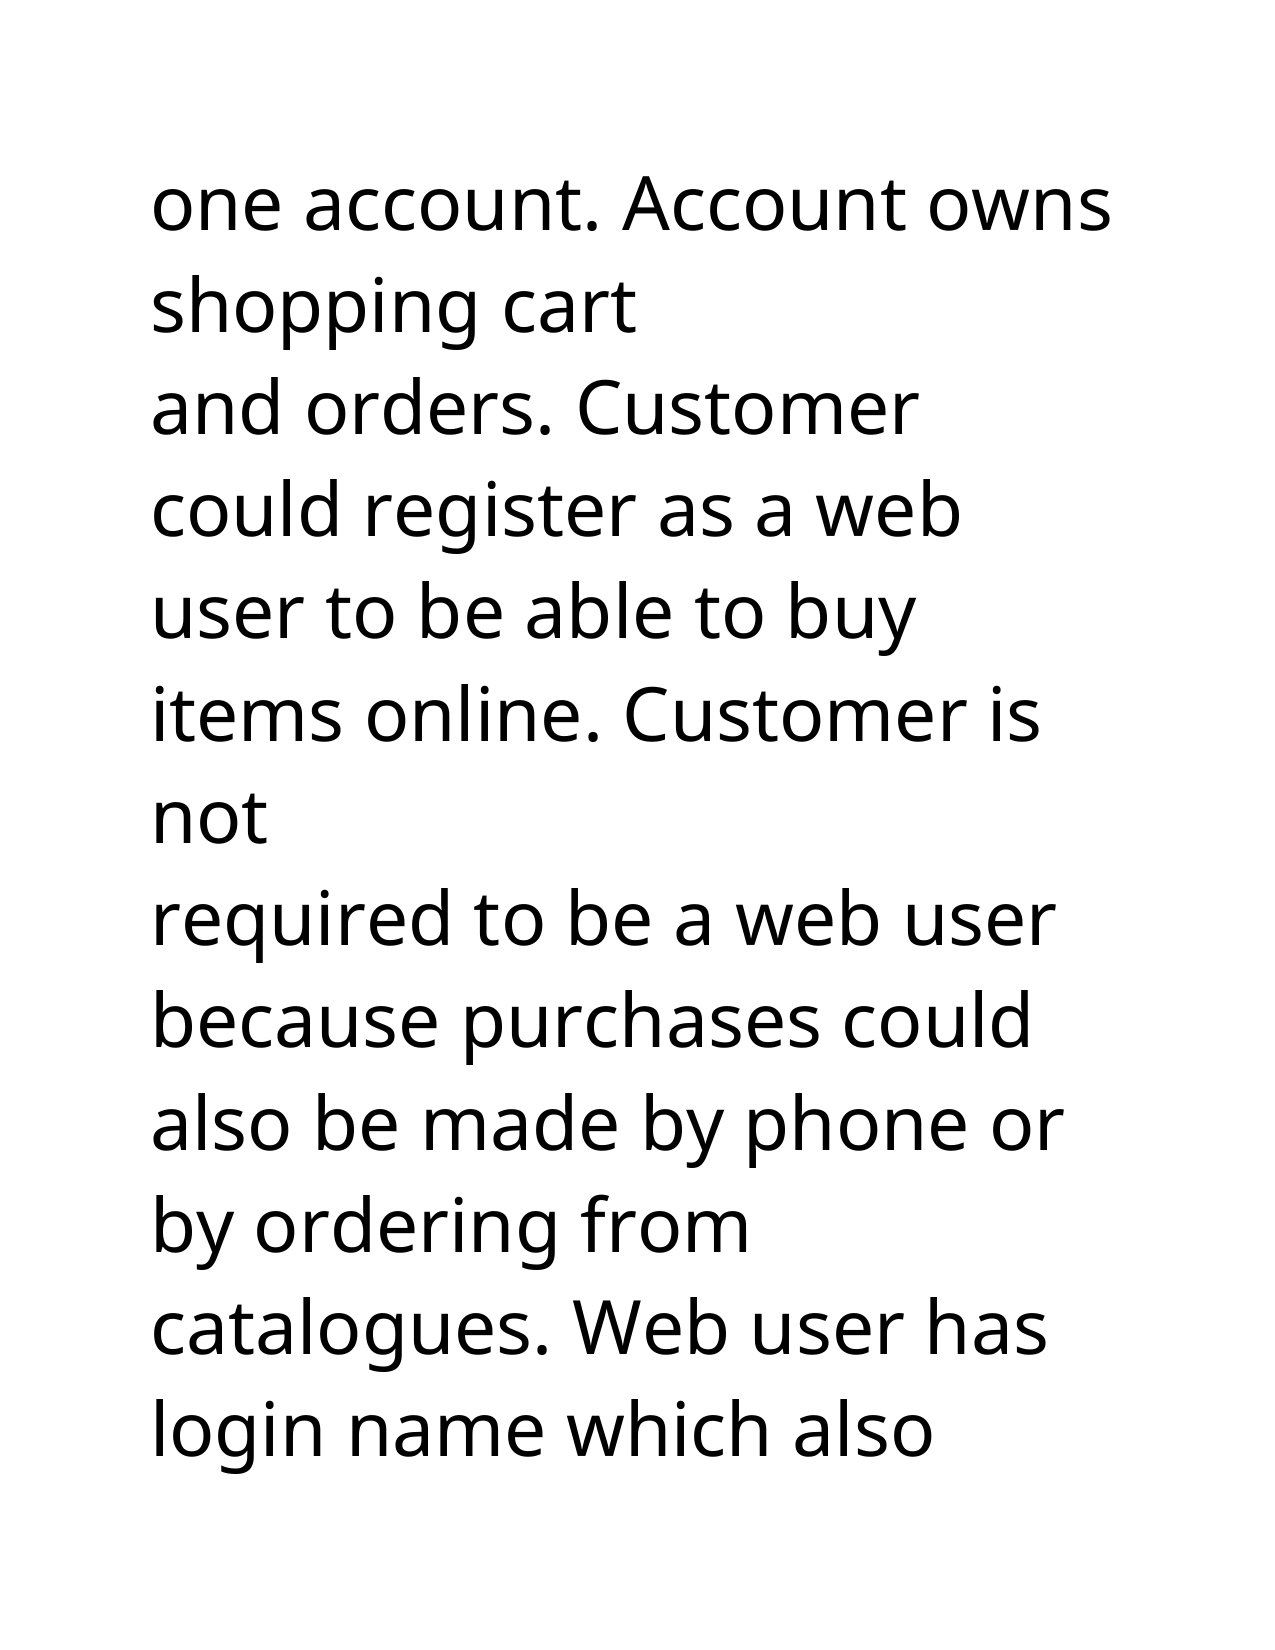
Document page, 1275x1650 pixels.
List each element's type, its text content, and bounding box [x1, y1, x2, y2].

text required to be a web user because purchases could also be made by phone or by ordering from [150, 865, 1125, 1274]
text and orders. Customer could register as a web user to be able to buy items online. Customer is not [150, 354, 1125, 865]
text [150, 150, 1125, 354]
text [150, 1274, 1125, 1478]
